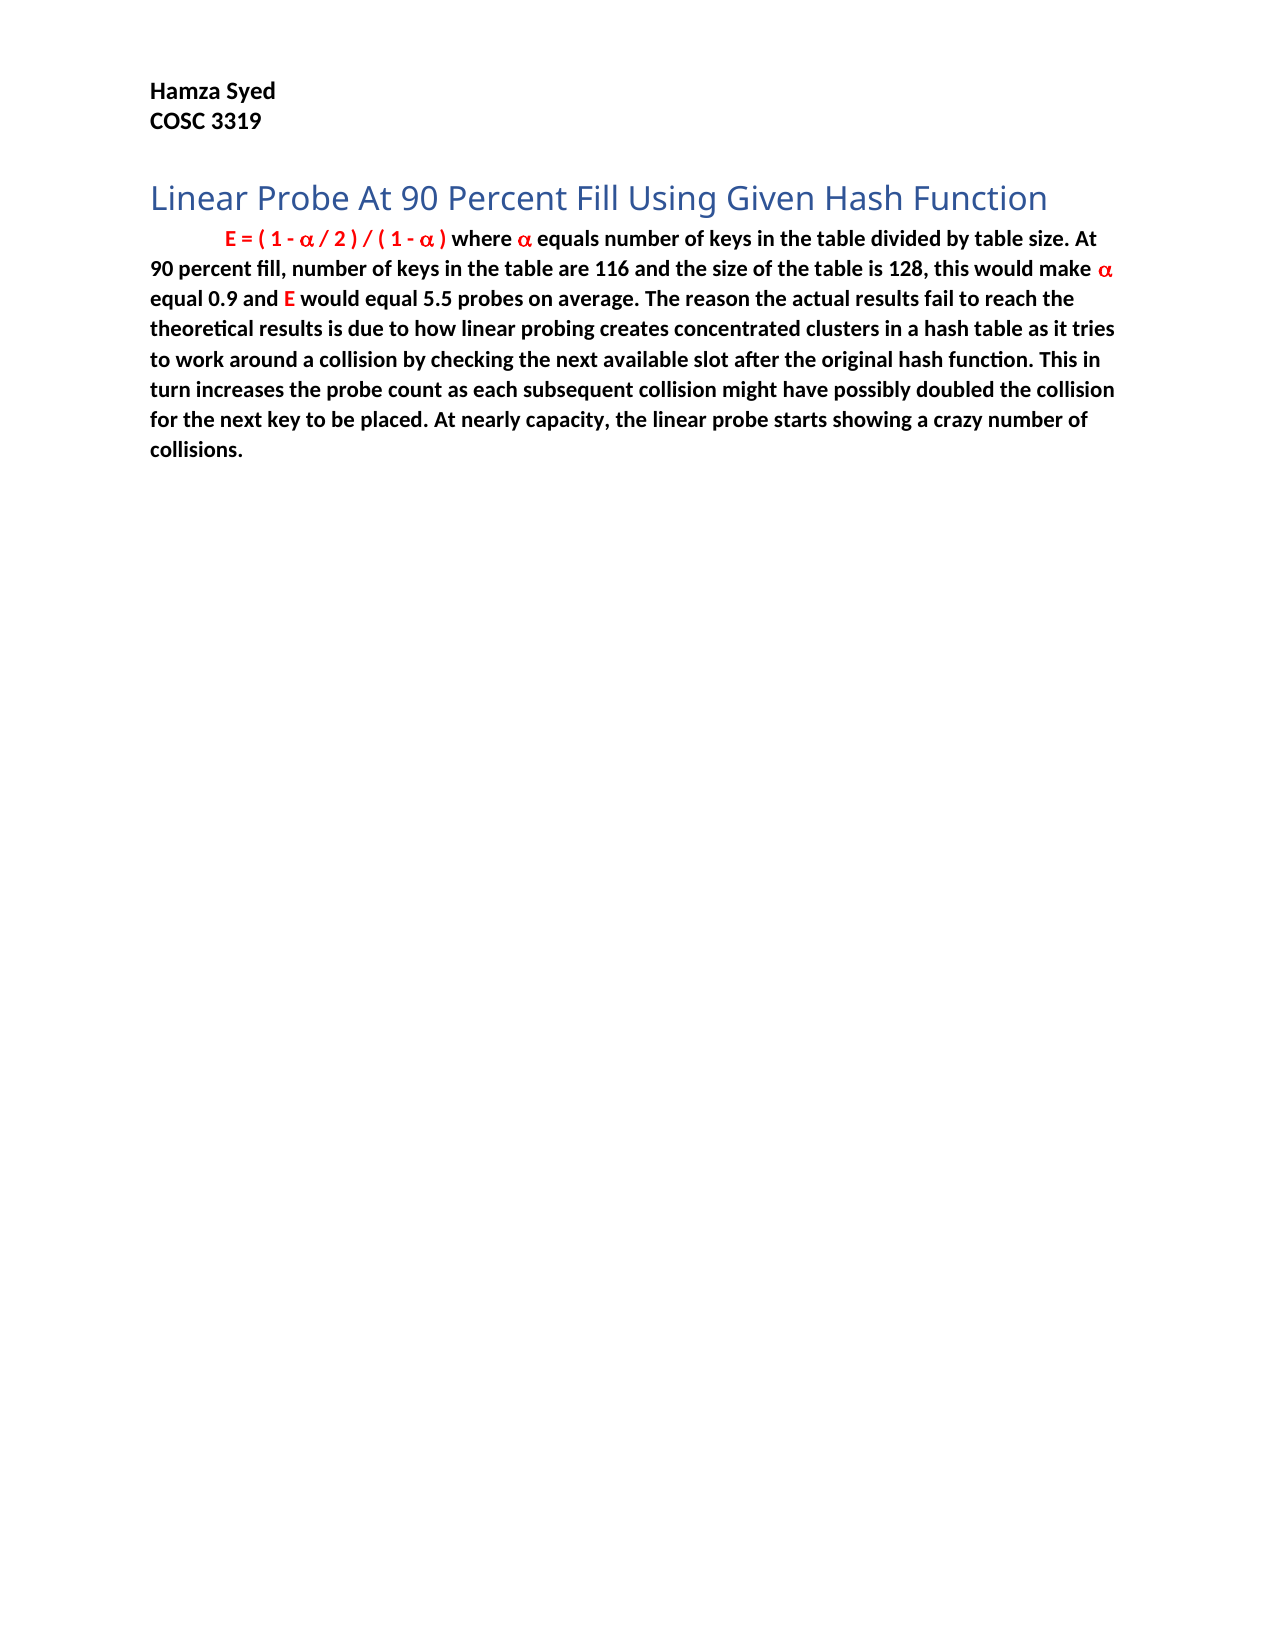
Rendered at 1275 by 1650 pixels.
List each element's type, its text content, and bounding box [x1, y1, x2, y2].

text E = ( 1 - / 2 ) / ( 1 - ) where equals number of keys in the table divided by table size. At 90 percent fill, number of keys in the table are 116 and the size of the table is 128, this would make equal 0.9 and E would equal 5.5 probes on average. The reason the actual results fail to reach the theoretical results is due to how linear probing creates concentrated clusters in a hash table as it tries to work around a collision by checking the next available slot after the original hash function. This in turn increases the probe count as each subsequent collision might have possibly doubled the collision for the next key to be placed. At nearly capacity, the linear probe starts showing a crazy number of collisions. [150, 224, 1125, 463]
subtitle Linear Probe At 90 Percent Fill Using Given Hash Function [150, 175, 1125, 220]
